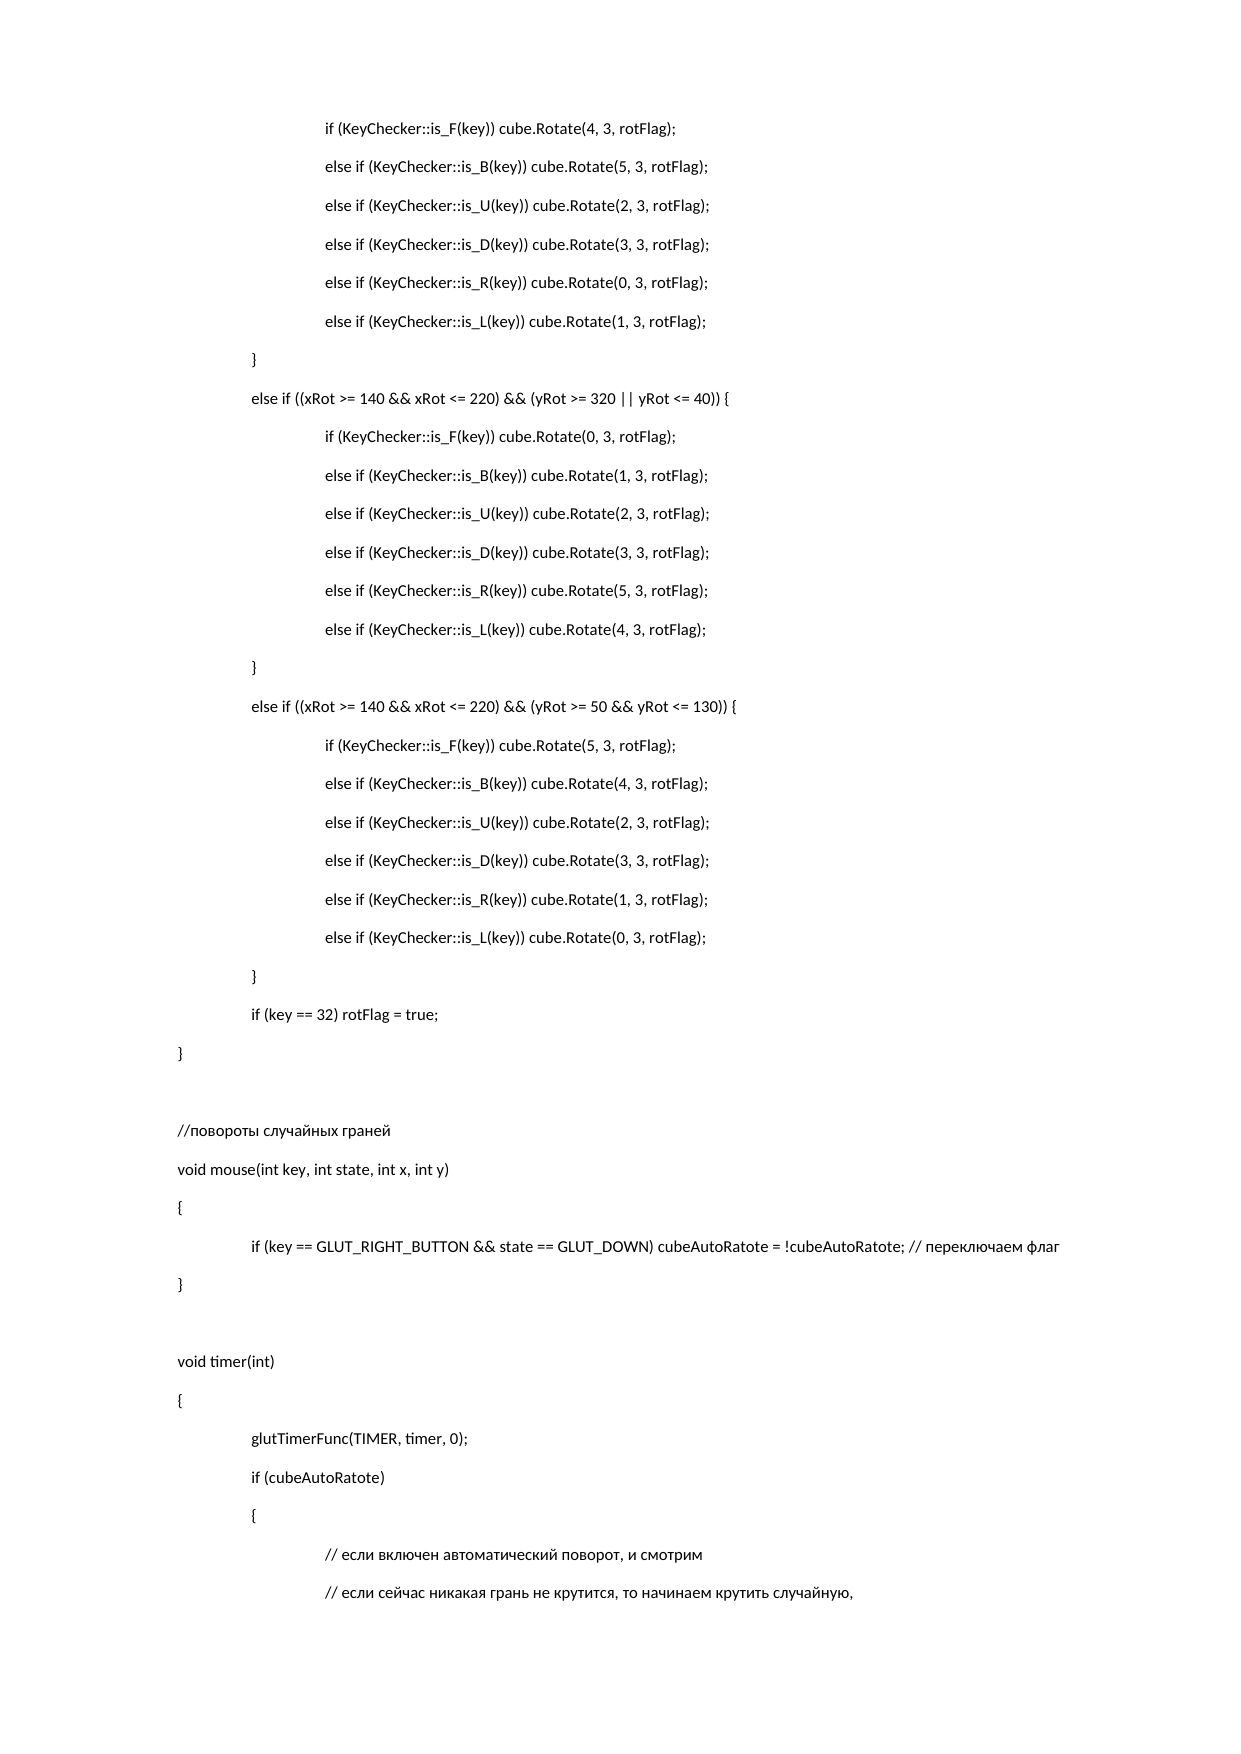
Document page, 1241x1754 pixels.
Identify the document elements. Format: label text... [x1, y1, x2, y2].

text else if ((xRot >= 140 && xRot <= 220) && (yRot >= 50 && yRot <= 130)) { [177, 696, 1152, 717]
text { [177, 1506, 1152, 1526]
text else if (KeyChecker::is_B(key)) cube.Rotate(1, 3, rotFlag); [177, 465, 1152, 485]
text else if (KeyChecker::is_L(key)) cube.Rotate(1, 3, rotFlag); [177, 311, 1152, 331]
text else if ((xRot >= 140 && xRot <= 220) && (yRot >= 320 || yRot <= 40)) { [177, 388, 1152, 408]
text else if (KeyChecker::is_R(key)) cube.Rotate(1, 3, rotFlag); [177, 889, 1152, 909]
text else if (KeyChecker::is_R(key)) cube.Rotate(5, 3, rotFlag); [177, 581, 1152, 601]
text } [177, 1274, 1152, 1295]
text } [177, 966, 1152, 986]
text if (KeyChecker::is_F(key)) cube.Rotate(4, 3, rotFlag); [177, 118, 1152, 138]
text else if (KeyChecker::is_R(key)) cube.Rotate(0, 3, rotFlag); [177, 272, 1152, 293]
text else if (KeyChecker::is_L(key)) cube.Rotate(4, 3, rotFlag); [177, 619, 1152, 639]
text if (key == 32) rotFlag = true; [177, 1004, 1152, 1025]
text { [177, 1390, 1152, 1410]
text if (KeyChecker::is_F(key)) cube.Rotate(0, 3, rotFlag); [177, 426, 1152, 447]
text //повороты случайных граней [177, 1120, 1152, 1141]
text else if (KeyChecker::is_D(key)) cube.Rotate(3, 3, rotFlag); [177, 850, 1152, 871]
text else if (KeyChecker::is_D(key)) cube.Rotate(3, 3, rotFlag); [177, 234, 1152, 254]
text else if (KeyChecker::is_B(key)) cube.Rotate(4, 3, rotFlag); [177, 773, 1152, 794]
text // если сейчас никакая грань не крутится, то начинаем крутить случайную, [177, 1583, 1152, 1603]
text else if (KeyChecker::is_U(key)) cube.Rotate(2, 3, rotFlag); [177, 812, 1152, 832]
text if (cubeAutoRatote) [177, 1467, 1152, 1487]
text glutTimerFunc(TIMER, timer, 0); [177, 1428, 1152, 1449]
text } [177, 349, 1152, 370]
text if (KeyChecker::is_F(key)) cube.Rotate(5, 3, rotFlag); [177, 735, 1152, 755]
text else if (KeyChecker::is_L(key)) cube.Rotate(0, 3, rotFlag); [177, 927, 1152, 948]
text void mouse(int key, int state, int x, int y) [177, 1159, 1152, 1179]
text { [177, 1197, 1152, 1218]
text } [177, 1043, 1152, 1063]
text void timer(int) [177, 1351, 1152, 1372]
text } [177, 658, 1152, 678]
text else if (KeyChecker::is_D(key)) cube.Rotate(3, 3, rotFlag); [177, 542, 1152, 562]
text if (key == GLUT_RIGHT_BUTTON && state == GLUT_DOWN) cubeAutoRatote = !cubeAutoRatote; // переключаем флаг [177, 1236, 1152, 1256]
text else if (KeyChecker::is_U(key)) cube.Rotate(2, 3, rotFlag); [177, 195, 1152, 216]
text // если включен автоматический поворот, и смотрим [177, 1544, 1152, 1564]
text else if (KeyChecker::is_B(key)) cube.Rotate(5, 3, rotFlag); [177, 157, 1152, 177]
text else if (KeyChecker::is_U(key)) cube.Rotate(2, 3, rotFlag); [177, 503, 1152, 524]
